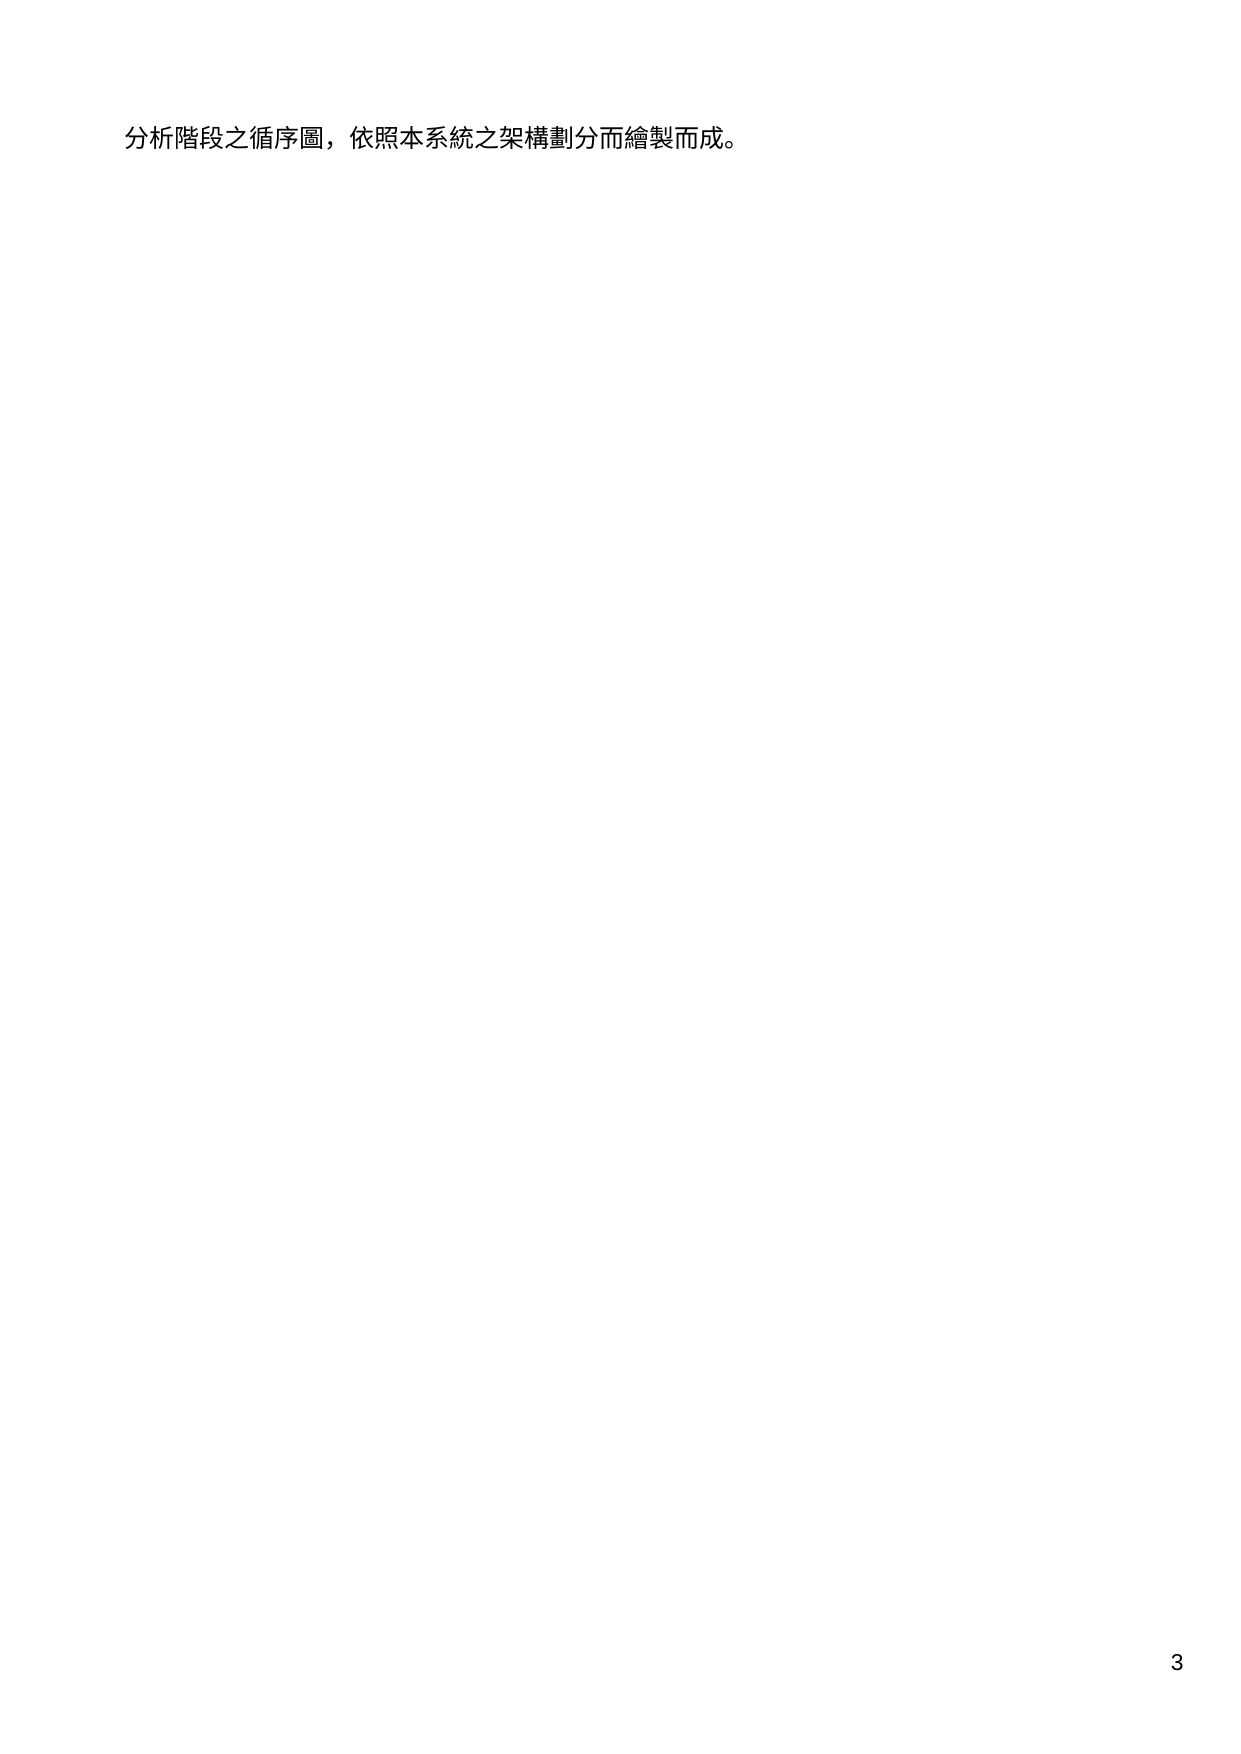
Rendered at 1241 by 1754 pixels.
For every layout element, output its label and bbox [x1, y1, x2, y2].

text [124, 118, 1183, 155]
